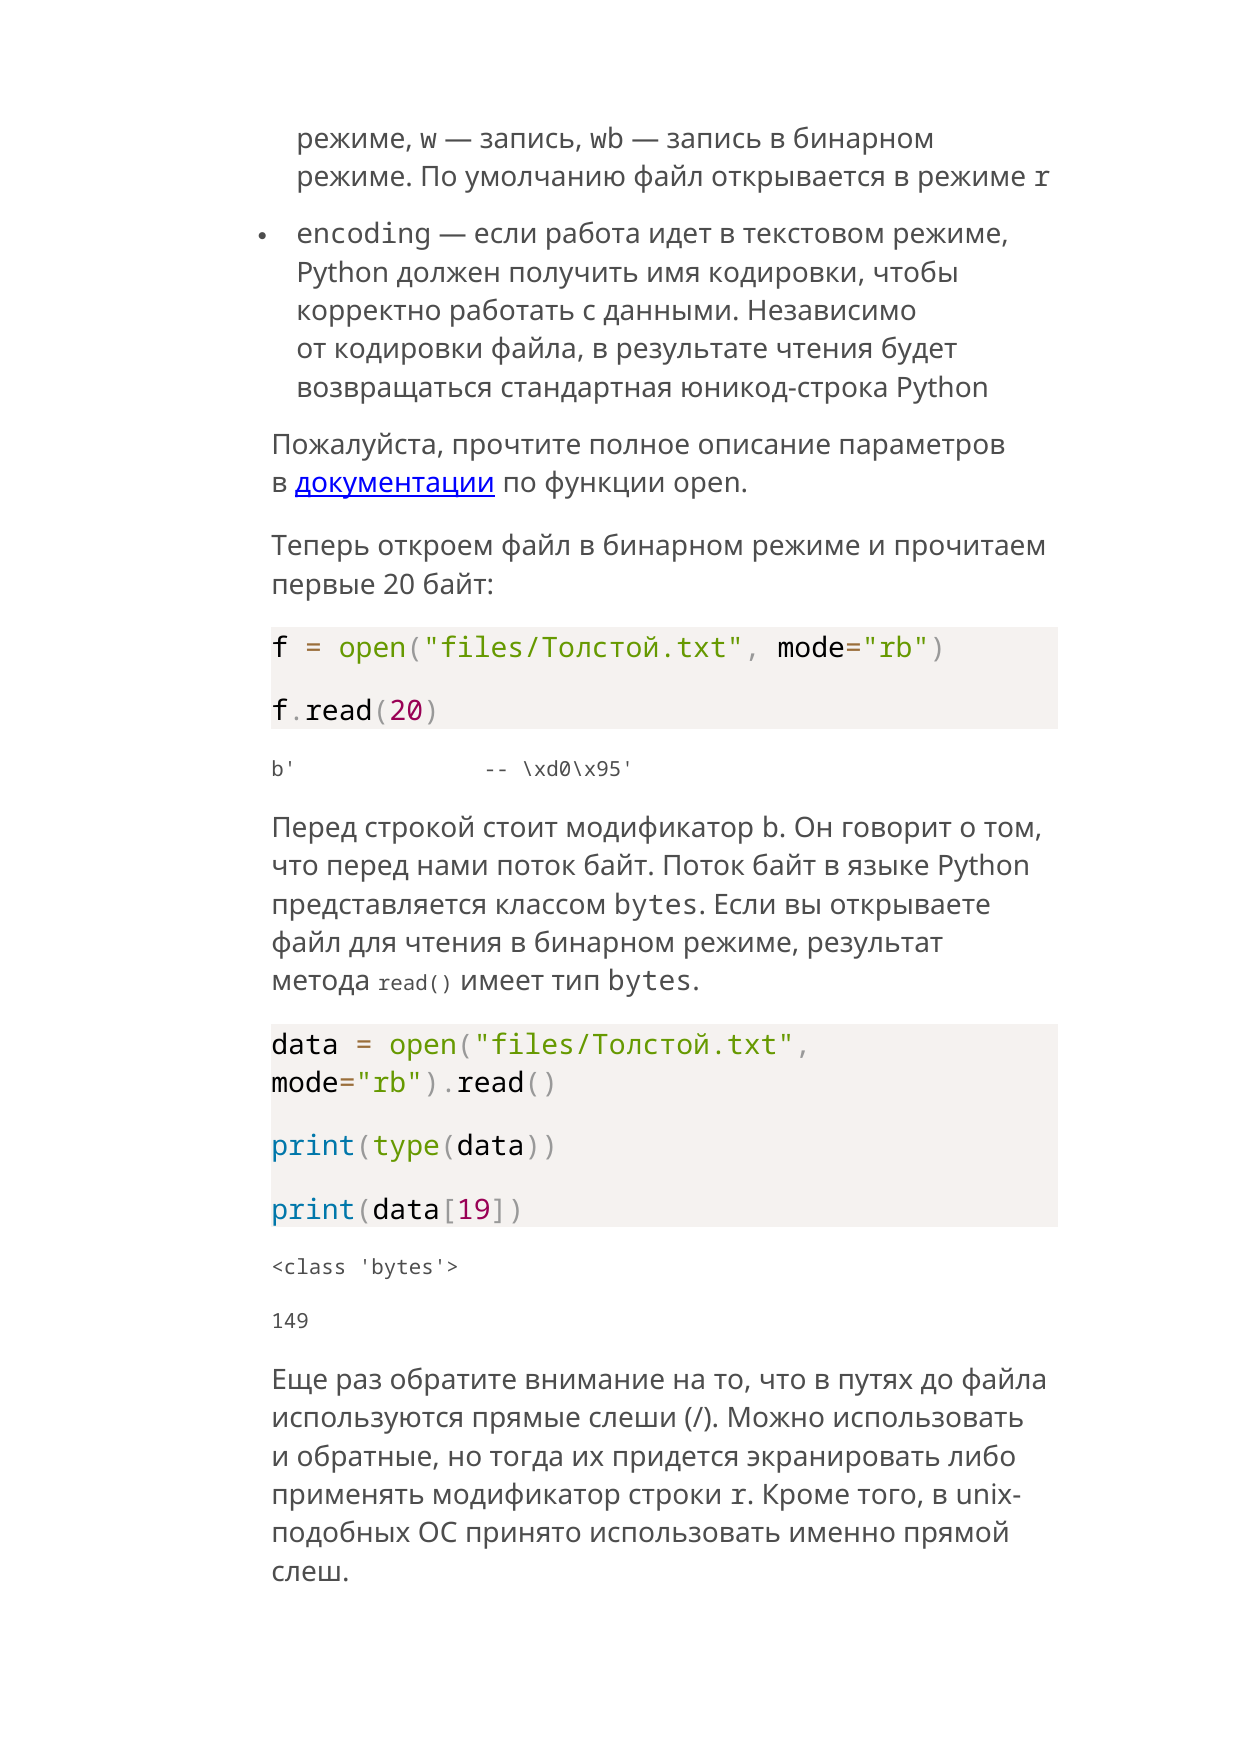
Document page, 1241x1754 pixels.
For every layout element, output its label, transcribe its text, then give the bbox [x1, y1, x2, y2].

text Перед строкой стоит модификатор b. Он говорит о том, что перед нами поток байт. Поток байт в языке Python представляется классом bytes. Если вы открываете файл для чтения в бинарном режиме, результат метода read() имеет тип bytes. [271, 807, 1058, 999]
text <class 'bytes'> [271, 1252, 1058, 1281]
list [258, 118, 1058, 195]
text f = open("files/Толстой.txt", mode="rb") [271, 627, 1058, 666]
list encoding — если работа идет в текстовом режиме, Python должен получить имя кодировки, чтобы корректно работать с данными. Независимо от кодировки файла, в результате чтения будет возвращаться стандартная юникод-строка Python [258, 213, 1058, 405]
text Пожалуйста, прочтите полное описание параметров в документации по функции open. [271, 424, 1058, 501]
text print(data[19]) [271, 1189, 1058, 1227]
text 149 [271, 1306, 1058, 1334]
text b' -- \xd0\x95' [271, 754, 1058, 782]
text data = open("files/Толстой.txt", mode="rb").read() [271, 1024, 1058, 1101]
text f.read(20) [271, 691, 1058, 729]
text Еще раз обратите внимание на то, что в путях до файла используются прямые слеши (/). Можно использовать и обратные, но тогда их придется экранировать либо применять модификатор строки r. Кроме того, в unix-подобных ОС принято использовать именно прямой слеш. [271, 1359, 1058, 1589]
text print(type(data)) [271, 1126, 1058, 1164]
text Теперь откроем файл в бинарном режиме и прочитаем первые 20 байт: [271, 526, 1058, 602]
